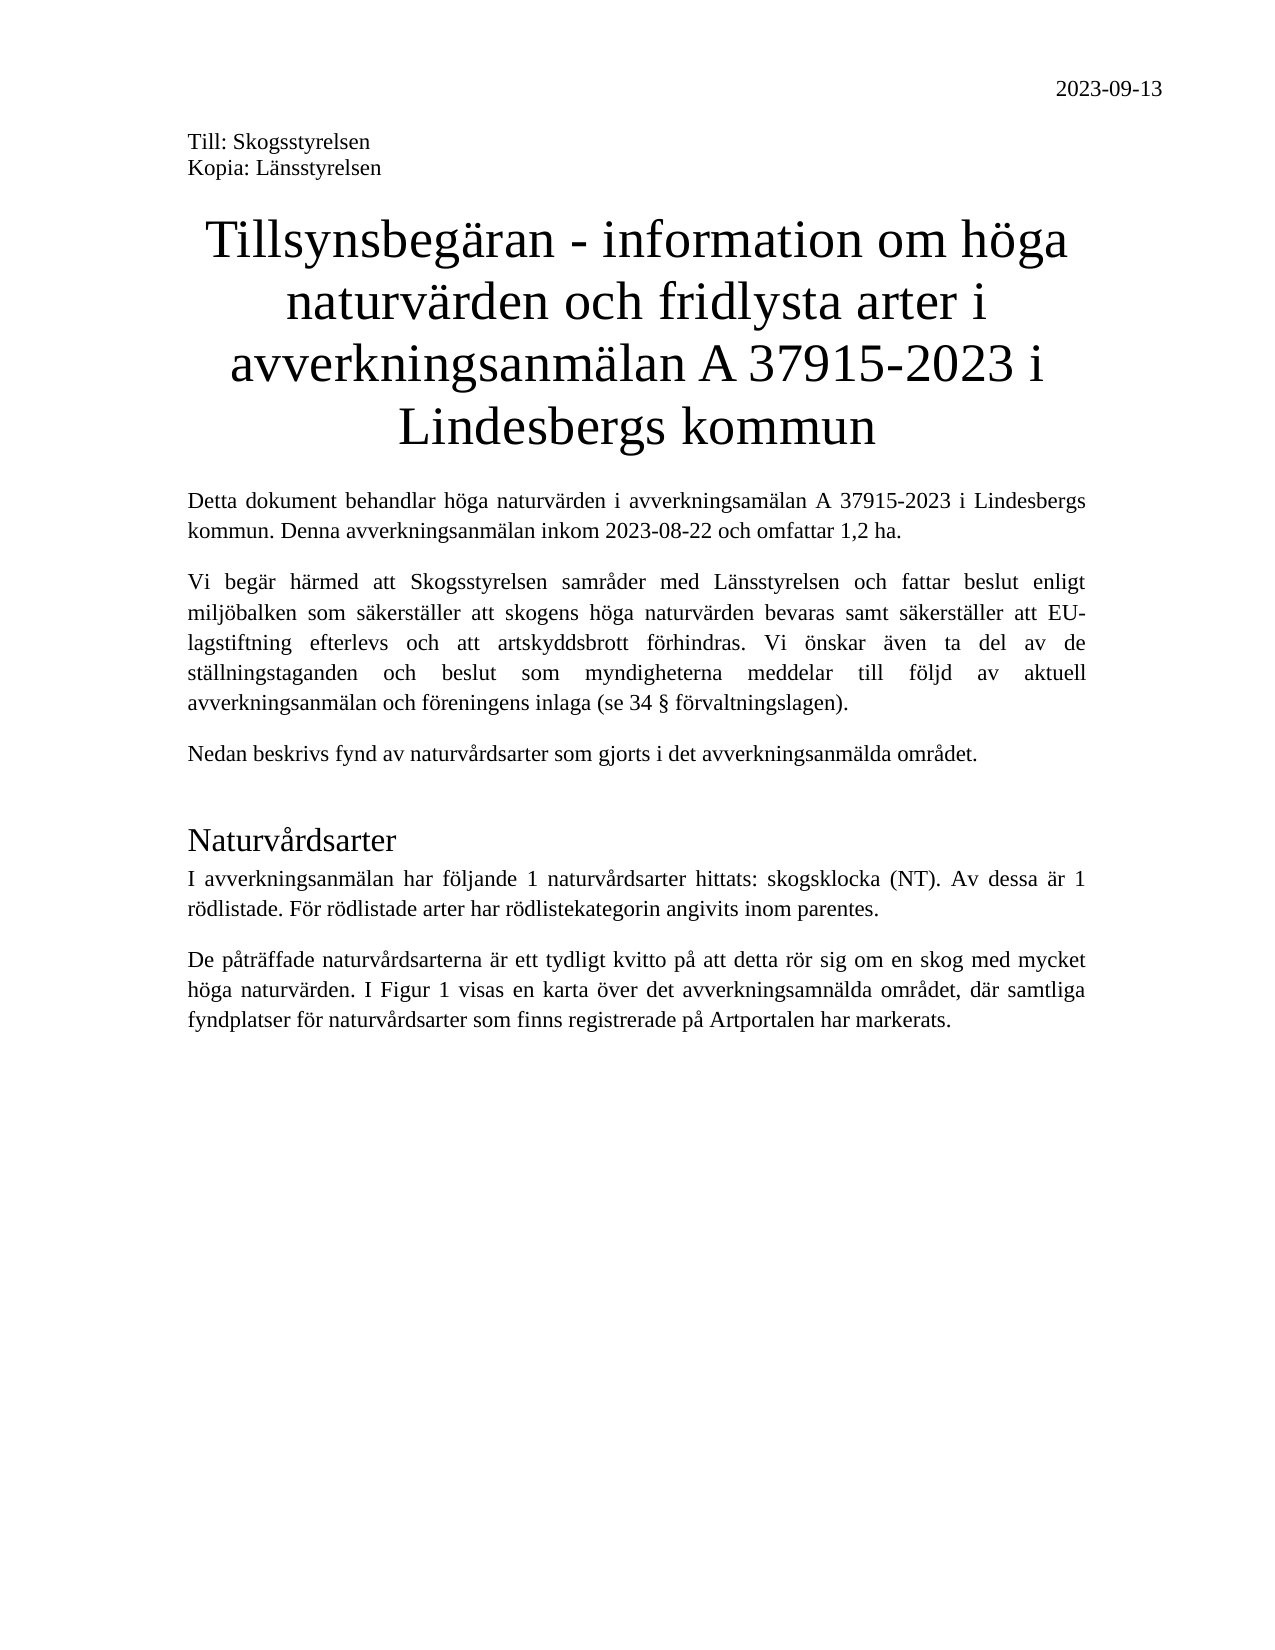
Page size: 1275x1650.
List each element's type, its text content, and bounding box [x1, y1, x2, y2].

text Detta dokument behandlar höga naturvärden i avverkningsamälan A 37915-2023 i Lindesbergs kommun. Denna avverkningsanmälan inkom 2023-08-22 och omfattar 1,2 ha. [187, 487, 1087, 544]
text De påträffade naturvårdsarterna är ett tydligt kvitto på att detta rör sig om en skog med mycket höga naturvärden. I Figur 1 visas en karta över det avverkningsamnälda området, där samtliga fyndplatser för naturvårdsarter som finns registrerade på Artportalen har markerats. [187, 946, 1087, 1033]
text Vi begär härmed att Skogsstyrelsen samråder med Länsstyrelsen och fattar beslut enligt miljöbalken som säkerställer att skogens höga naturvärden bevaras samt säkerställer att EU-lagstiftning efterlevs och att artskyddsbrott förhindras. Vi önskar även ta del av de ställningstaganden och beslut som myndigheterna meddelar till följd av aktuell avverkningsanmälan och föreningens inlaga (se 34 § förvaltningslagen). [187, 568, 1087, 716]
text I avverkningsanmälan har följande 1 naturvårdsarter hittats: skogsklocka (NT). Av dessa är 1 rödlistade. För rödlistade arter har rödlistekategorin angivits inom parentes. [187, 864, 1087, 921]
text Nedan beskrivs fynd av naturvårdsarter som gjorts i det avverkningsanmälda området. [187, 740, 1087, 767]
title Tillsynsbegäran - information om höga naturvärden och fridlysta arter i avverkningsanmälan A 37915-2023 i Lindesbergs kommun [187, 207, 1087, 456]
subtitle Naturvårdsarter [187, 821, 1087, 859]
